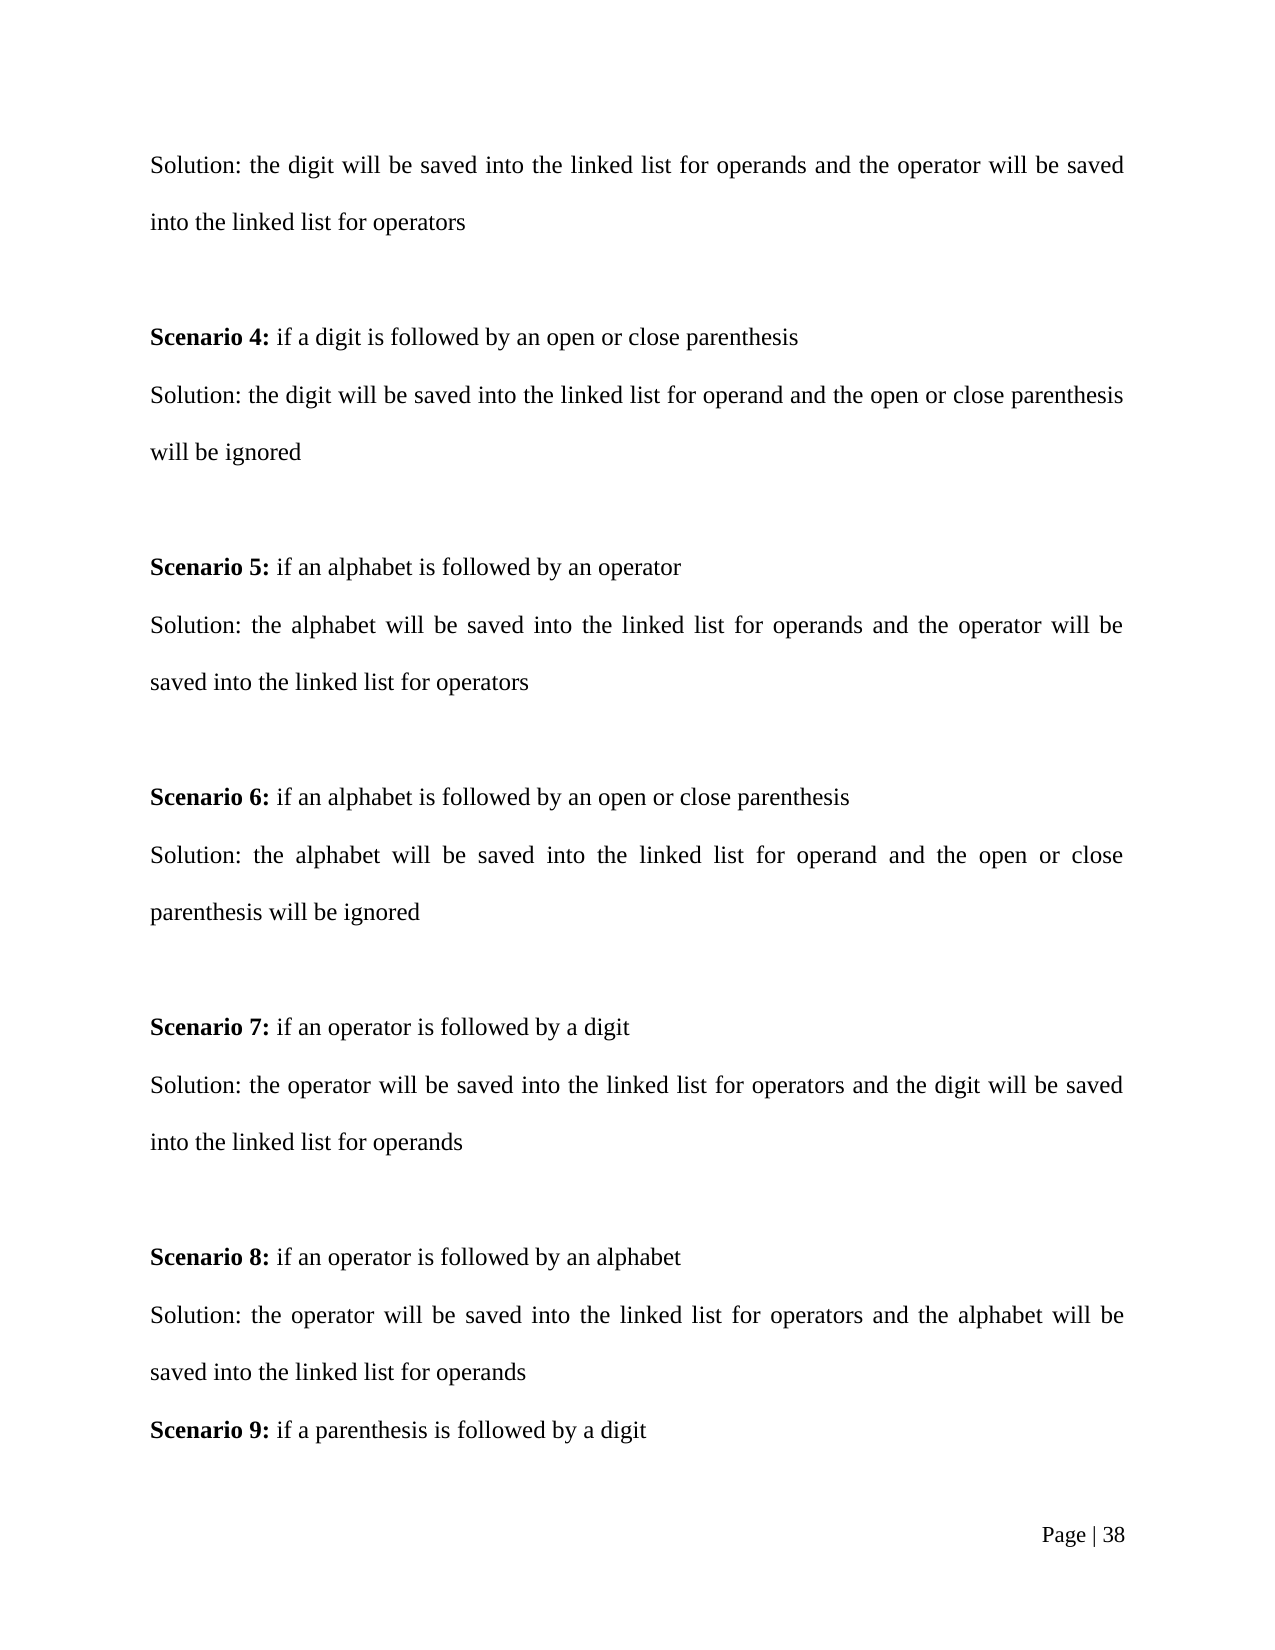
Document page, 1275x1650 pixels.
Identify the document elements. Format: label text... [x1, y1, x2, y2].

text Solution: the operator will be saved into the linked list for operators and the digit will be saved into the linked list for operands [150, 1070, 1125, 1156]
text Solution: the operator will be saved into the linked list for operators and the alphabet will be saved into the linked list for operands [150, 1300, 1125, 1386]
text Solution: the alphabet will be saved into the linked list for operand and the open or close parenthesis will be ignored [150, 840, 1125, 926]
text Solution: the alphabet will be saved into the linked list for operands and the operator will be saved into the linked list for operators [150, 610, 1125, 696]
text Scenario 5: if an alphabet is followed by an operator [150, 552, 1125, 581]
text Solution: the digit will be saved into the linked list for operand and the open or close parenthesis will be ignored [150, 380, 1125, 466]
text Scenario 7: if an operator is followed by a digit [150, 1012, 1125, 1041]
text Scenario 8: if an operator is followed by an alphabet [150, 1242, 1125, 1271]
text Scenario 4: if a digit is followed by an open or close parenthesis [150, 322, 1125, 351]
text Solution: the digit will be saved into the linked list for operands and the operator will be saved into the linked list for operators [150, 150, 1125, 236]
text Scenario 9: if a parenthesis is followed by a digit [150, 1415, 1125, 1444]
text Scenario 6: if an alphabet is followed by an open or close parenthesis [150, 782, 1125, 811]
